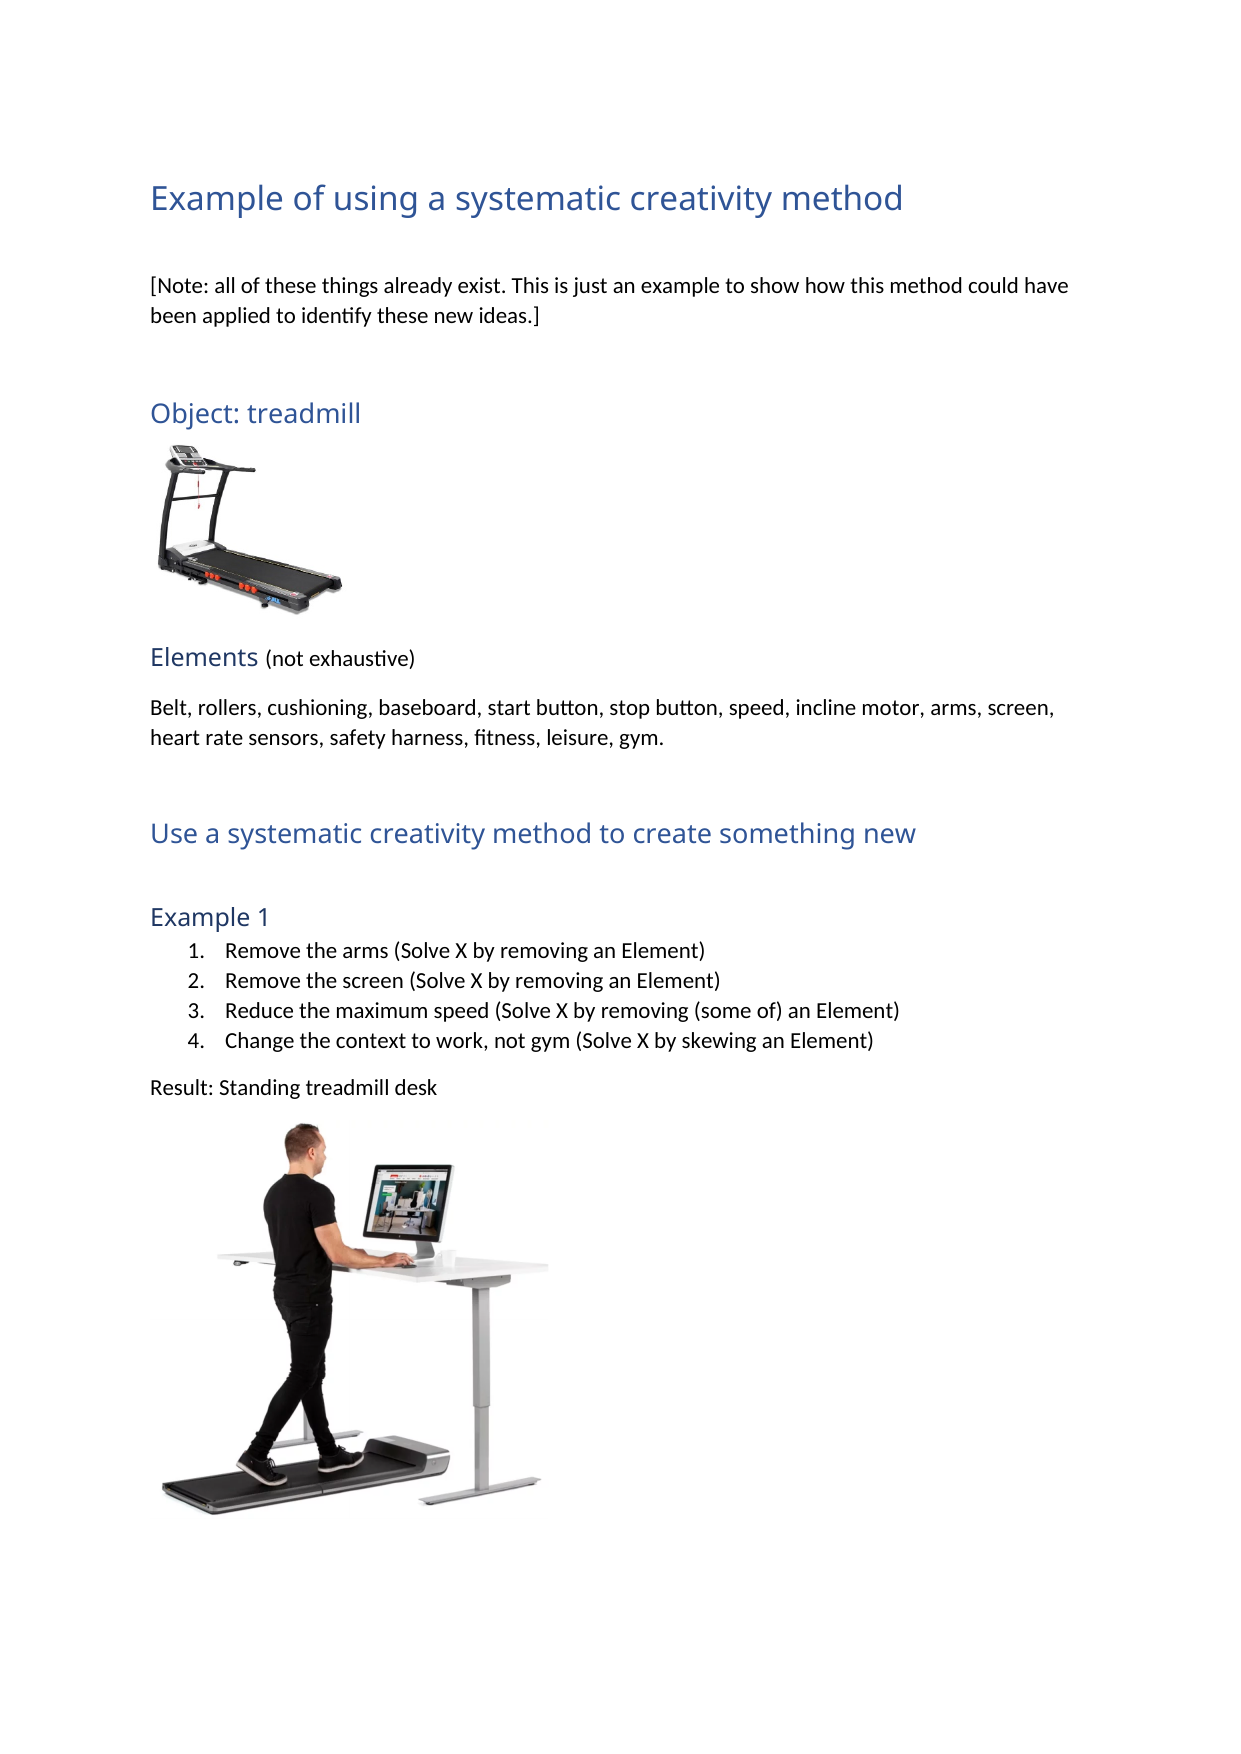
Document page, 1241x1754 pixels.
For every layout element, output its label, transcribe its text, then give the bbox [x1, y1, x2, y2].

text Elements (not exhaustive) [150, 640, 1090, 674]
subtitle Example of using a systematic creativity method [150, 175, 1090, 220]
picture [150, 434, 350, 621]
list Reduce the maximum speed (Solve X by removing (some of) an Element) [187, 996, 1090, 1024]
picture [150, 1120, 549, 1519]
list Remove the screen (Solve X by removing an Element) [187, 966, 1090, 994]
subtitle Example 1 [150, 899, 1090, 933]
subtitle Use a systematic creativity method to create something new [150, 814, 1090, 851]
text Belt, rollers, cushioning, baseboard, start button, stop button, speed, incline motor, arms, screen, heart rate sensors, safety harness, fitness, leisure, gym. [150, 693, 1090, 752]
subtitle Object: treadmill [150, 395, 1090, 432]
list Change the context to work, not gym (Solve X by skewing an Element) [187, 1027, 1090, 1055]
text [Note: all of these things already exist. This is just an example to show how this method could have been applied to identify these new ideas.] [150, 271, 1090, 329]
text Result: Standing treadmill desk [150, 1073, 1090, 1102]
list Remove the arms (Solve X by removing an Element) [187, 936, 1090, 964]
